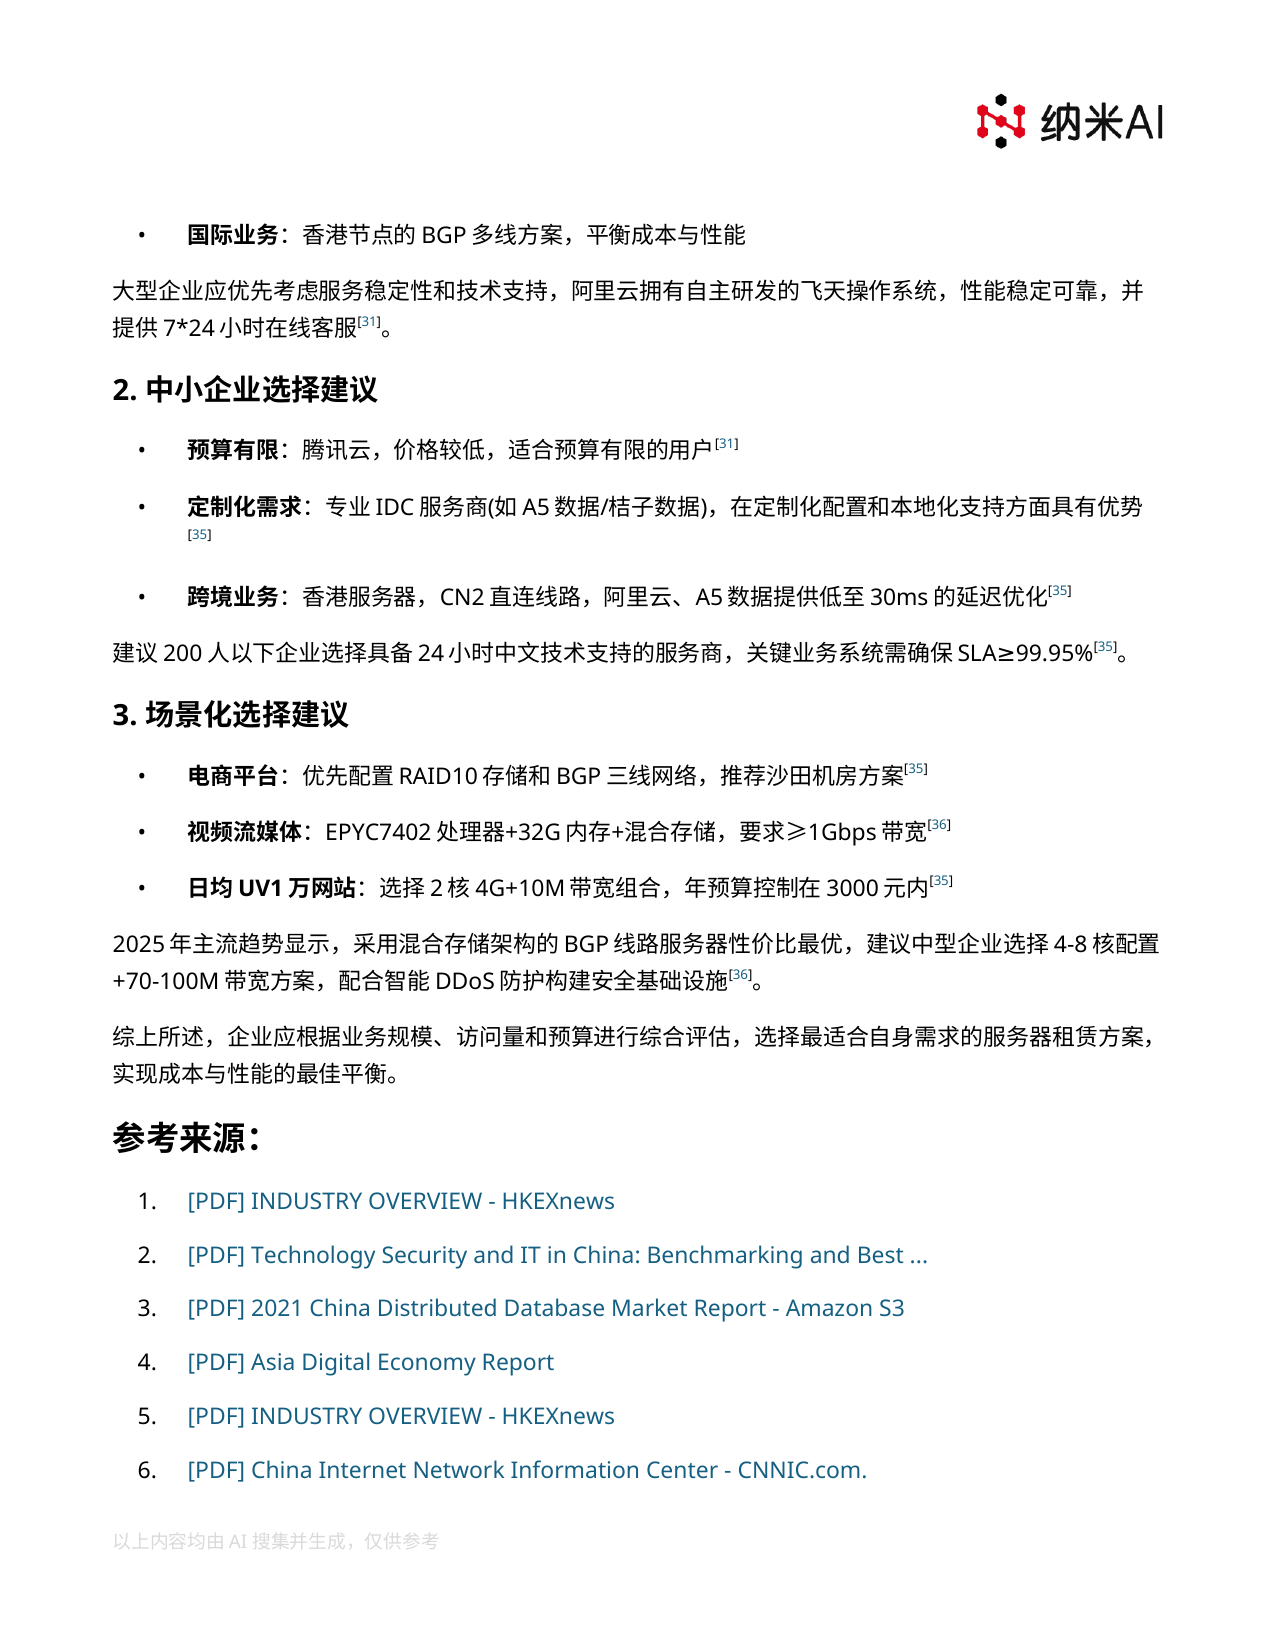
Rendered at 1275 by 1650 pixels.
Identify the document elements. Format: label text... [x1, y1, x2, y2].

list 日均UV1万网站：选择2核4G+10M带宽组合，年预算控制在3000元内[35] [137, 869, 1162, 903]
list [PDF] China Internet Network Information Center - CNNIC.com. [137, 1453, 1162, 1485]
list 国际业务：香港节点的BGP多线方案，平衡成本与性能 [137, 217, 1162, 250]
list [PDF] Asia Digital Economy Report [137, 1346, 1162, 1377]
list 电商平台：优先配置RAID10存储和BGP三线网络，推荐沙田机房方案[35] [137, 757, 1162, 791]
subtitle 2. 中小企业选择建议 [112, 366, 1162, 409]
text 建议200人以下企业选择具备24小时中文技术支持的服务商，关键业务系统需确保SLA≥99.95%[35]。 [112, 635, 1162, 669]
subtitle 3. 场景化选择建议 [112, 691, 1162, 734]
list [PDF] 2021 China Distributed Database Market Report - Amazon S3 [137, 1292, 1162, 1323]
list [PDF] Technology Security and IT in China: Benchmarking and Best ... [137, 1238, 1162, 1270]
list 跨境业务：香港服务器，CN2直连线路，阿里云、A5数据提供低至30ms的延迟优化[35] [137, 579, 1162, 613]
list [PDF] INDUSTRY OVERVIEW - HKEXnews [137, 1185, 1162, 1216]
picture [977, 93, 1163, 149]
text 大型企业应优先考虑服务稳定性和技术支持，阿里云拥有自主研发的飞天操作系统，性能稳定可靠，并提供7*24小时在线客服[31]。 [112, 273, 1162, 343]
text 综上所述，企业应根据业务规模、访问量和预算进行综合评估，选择最适合自身需求的服务器租赁方案，实现成本与性能的最佳平衡。 [112, 1019, 1162, 1089]
text 2025年主流趋势显示，采用混合存储架构的BGP线路服务器性价比最优，建议中型企业选择4-8核配置+70-100M带宽方案，配合智能DDoS防护构建安全基础设施[36]。 [112, 926, 1162, 996]
subtitle 参考来源： [112, 1112, 1162, 1160]
list 预算有限：腾讯云，价格较低，适合预算有限的用户[31] [137, 432, 1162, 466]
list 定制化需求：专业IDC服务商(如A5数据/桔子数据)，在定制化配置和本地化支持方面具有优势[35] [137, 488, 1162, 557]
list [PDF] INDUSTRY OVERVIEW - HKEXnews [137, 1400, 1162, 1431]
list 视频流媒体：EPYC7402处理器+32G内存+混合存储，要求≥1Gbps带宽[36] [137, 813, 1162, 847]
